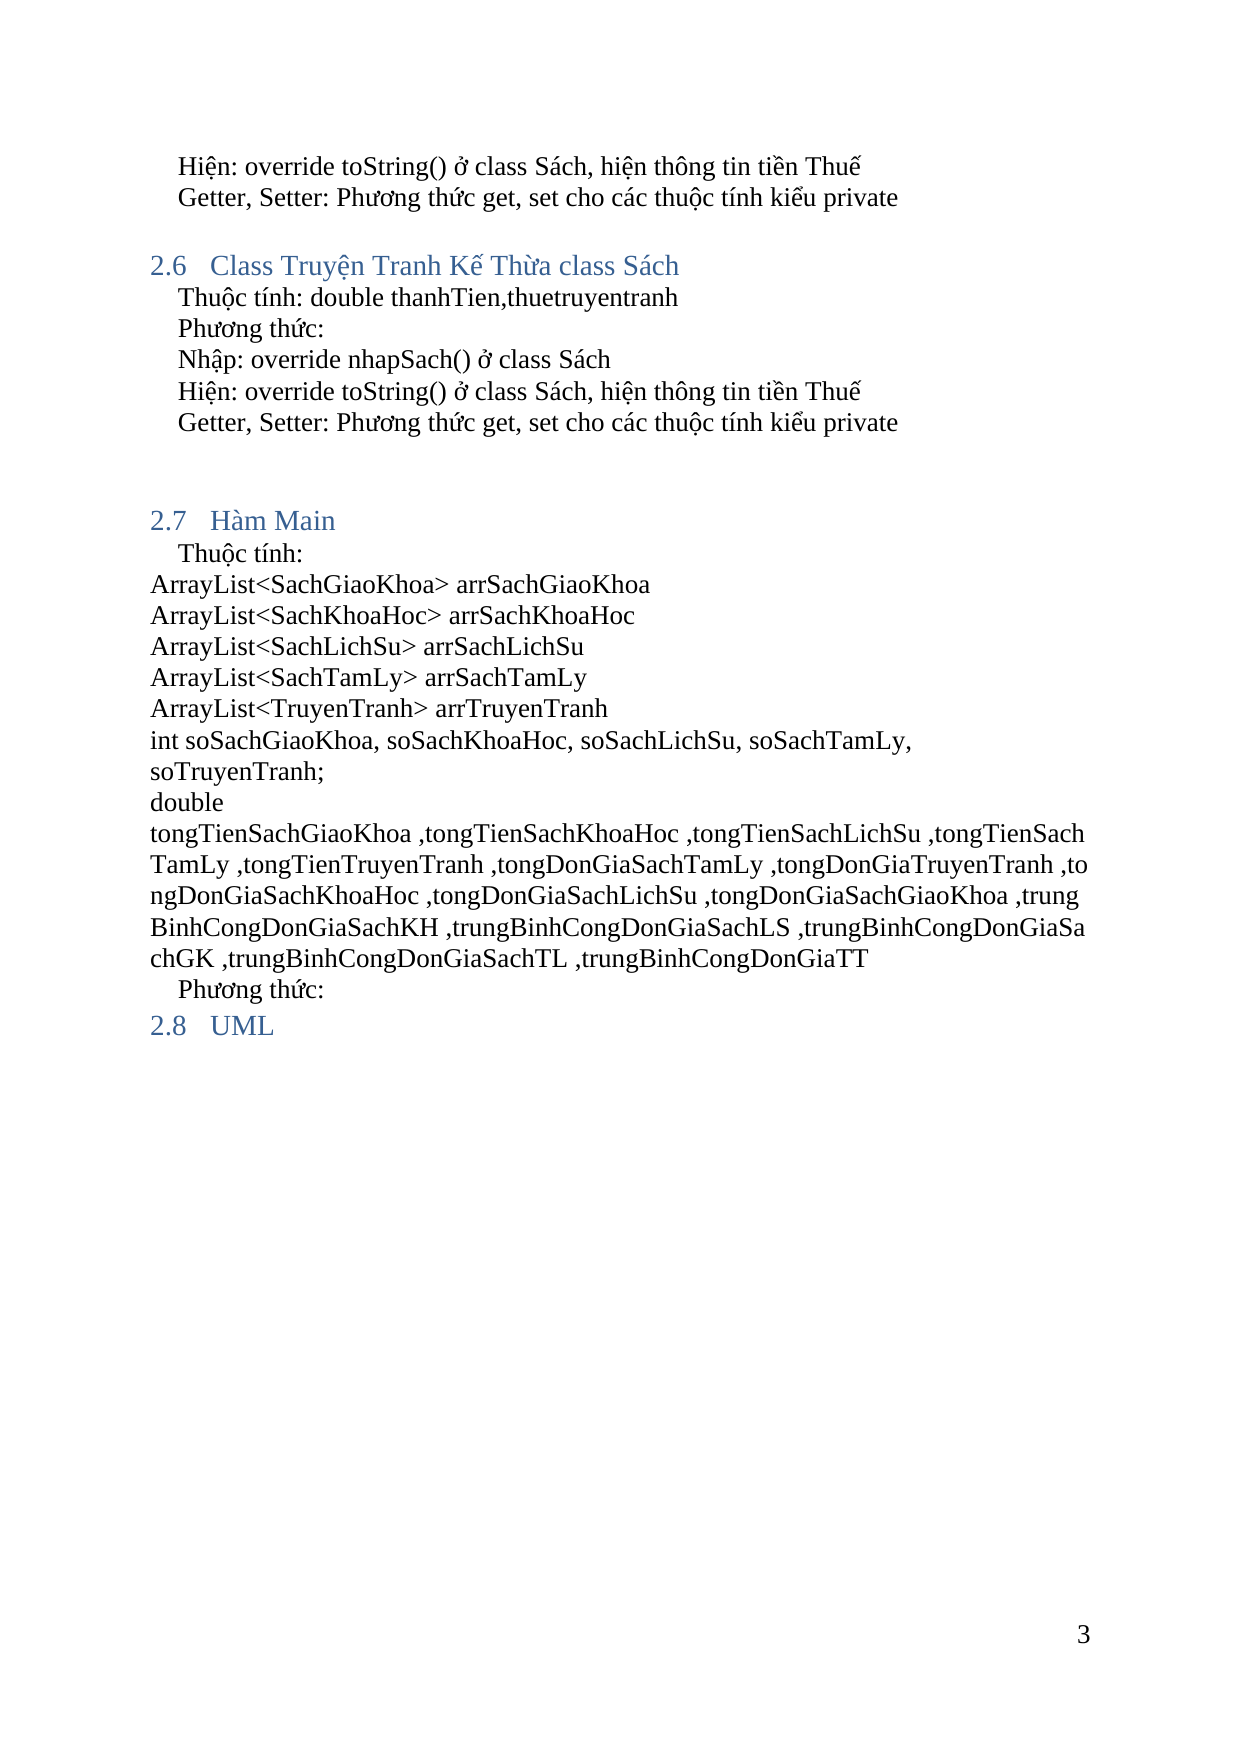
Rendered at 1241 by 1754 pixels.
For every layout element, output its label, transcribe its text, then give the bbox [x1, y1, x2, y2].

text  Getter, Setter: Phương thức get, set cho các thuộc tính kiểu private [150, 406, 1090, 437]
text  Thuộc tính: double thanhTien,thuetruyentranh [150, 281, 1090, 312]
text  Getter, Setter: Phương thức get, set cho các thuộc tính kiểu private [150, 181, 1090, 212]
text ArrayList<SachTamLy> arrSachTamLy [150, 661, 1090, 693]
text  Nhập: override nhapSach() ở class Sách [150, 343, 1090, 374]
text double tongTienSachGiaoKhoa ,tongTienSachKhoaHoc ,tongTienSachLichSu ,tongTienSachTamLy ,tongTienTruyenTranh ,tongDonGiaSachTamLy ,tongDonGiaTruyenTranh ,tongDonGiaSachKhoaHoc ,tongDonGiaSachLichSu ,tongDonGiaSachGiaoKhoa ,trungBinhCongDonGiaSachKH ,trungBinhCongDonGiaSachLS ,trungBinhCongDonGiaSachGK ,trungBinhCongDonGiaSachTL ,trungBinhCongDonGiaTT [150, 786, 1090, 973]
subtitle Class Truyện Tranh Kế Thừa class Sách [150, 248, 1090, 281]
subtitle UML [150, 1008, 1090, 1042]
text  Hiện: override toString() ở class Sách, hiện thông tin tiền Thuế [150, 374, 1090, 406]
text  Thuộc tính: [150, 537, 1090, 568]
text ArrayList<TruyenTranh> arrTruyenTranh [150, 693, 1090, 724]
text ArrayList<SachGiaoKhoa> arrSachGiaoKhoa [150, 568, 1090, 599]
text  Hiện: override toString() ở class Sách, hiện thông tin tiền Thuế [150, 150, 1090, 181]
text  Phương thức: [150, 312, 1090, 343]
text ArrayList<SachLichSu> arrSachLichSu [150, 630, 1090, 661]
subtitle Hàm Main [150, 503, 1090, 537]
text ArrayList<SachKhoaHoc> arrSachKhoaHoc [150, 599, 1090, 630]
text int soSachGiaoKhoa, soSachKhoaHoc, soSachLichSu, soSachTamLy, soTruyenTranh; [150, 724, 1090, 786]
text  Phương thức: [150, 973, 1090, 1004]
